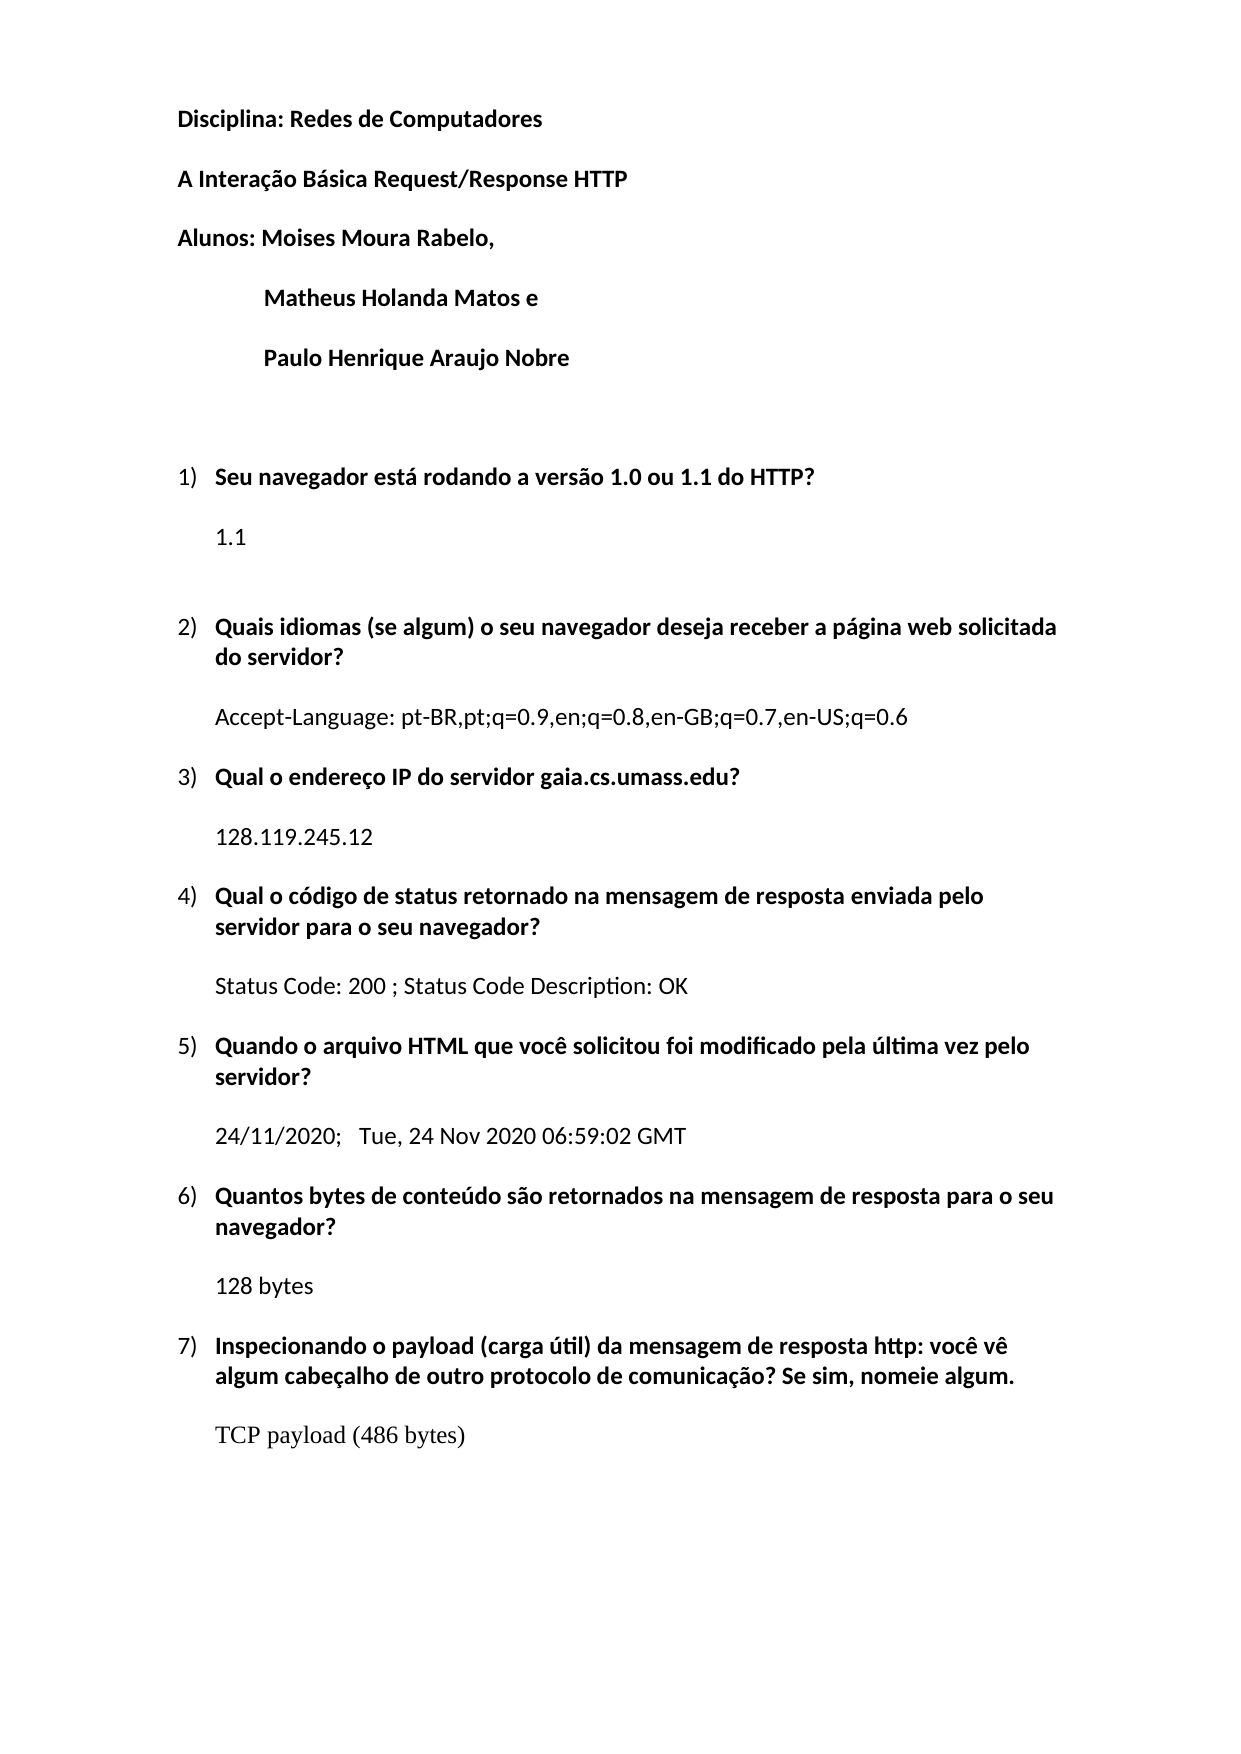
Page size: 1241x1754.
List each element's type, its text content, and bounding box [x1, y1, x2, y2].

list Seu navegador está rodando a versão 1.0 ou 1.1 do HTTP? [177, 461, 1063, 492]
text 128.119.245.12 [215, 821, 1063, 851]
list Inspecionando o payload (carga útil) da mensagem de resposta http: você vê algum cabeçalho de outro protocolo de comunicação? Se sim, nomeie algum. [177, 1330, 1063, 1391]
text Paulo Henrique Araujo Nobre [252, 342, 1063, 372]
text Alunos: Moises Moura Rabelo, [177, 222, 1063, 253]
list Quando o arquivo HTML que você solicitou foi modificado pela última vez pelo servidor? [177, 1030, 1063, 1091]
list Quantos bytes de conteúdo são retornados na mensagem de resposta para o seu navegador? [177, 1180, 1063, 1241]
text Matheus Holanda Matos e [177, 282, 1063, 313]
text A Interação Básica Request/Response HTTP [177, 163, 1063, 193]
list Qual o endereço IP do servidor gaia.cs.umass.edu? [177, 761, 1063, 791]
list Qual o código de status retornado na mensagem de resposta enviada pelo servidor para o seu navegador? [177, 880, 1063, 941]
text TCP payload (486 bytes) [215, 1420, 1063, 1449]
list Quais idiomas (se algum) o seu navegador deseja receber a página web solicitada do servidor? [177, 611, 1063, 672]
text Accept-Language: pt-BR,pt;q=0.9,en;q=0.8,en-GB;q=0.7,en-US;q=0.6 [215, 701, 1063, 732]
text Status Code: 200 ; Status Code Description: OK [215, 971, 1063, 1001]
text 1.1 [215, 521, 1063, 551]
text 128 bytes [215, 1270, 1063, 1301]
text 24/11/2020; Tue, 24 Nov 2020 06:59:02 GMT [215, 1120, 1063, 1151]
text Disciplina: Redes de Computadores [177, 103, 1063, 133]
